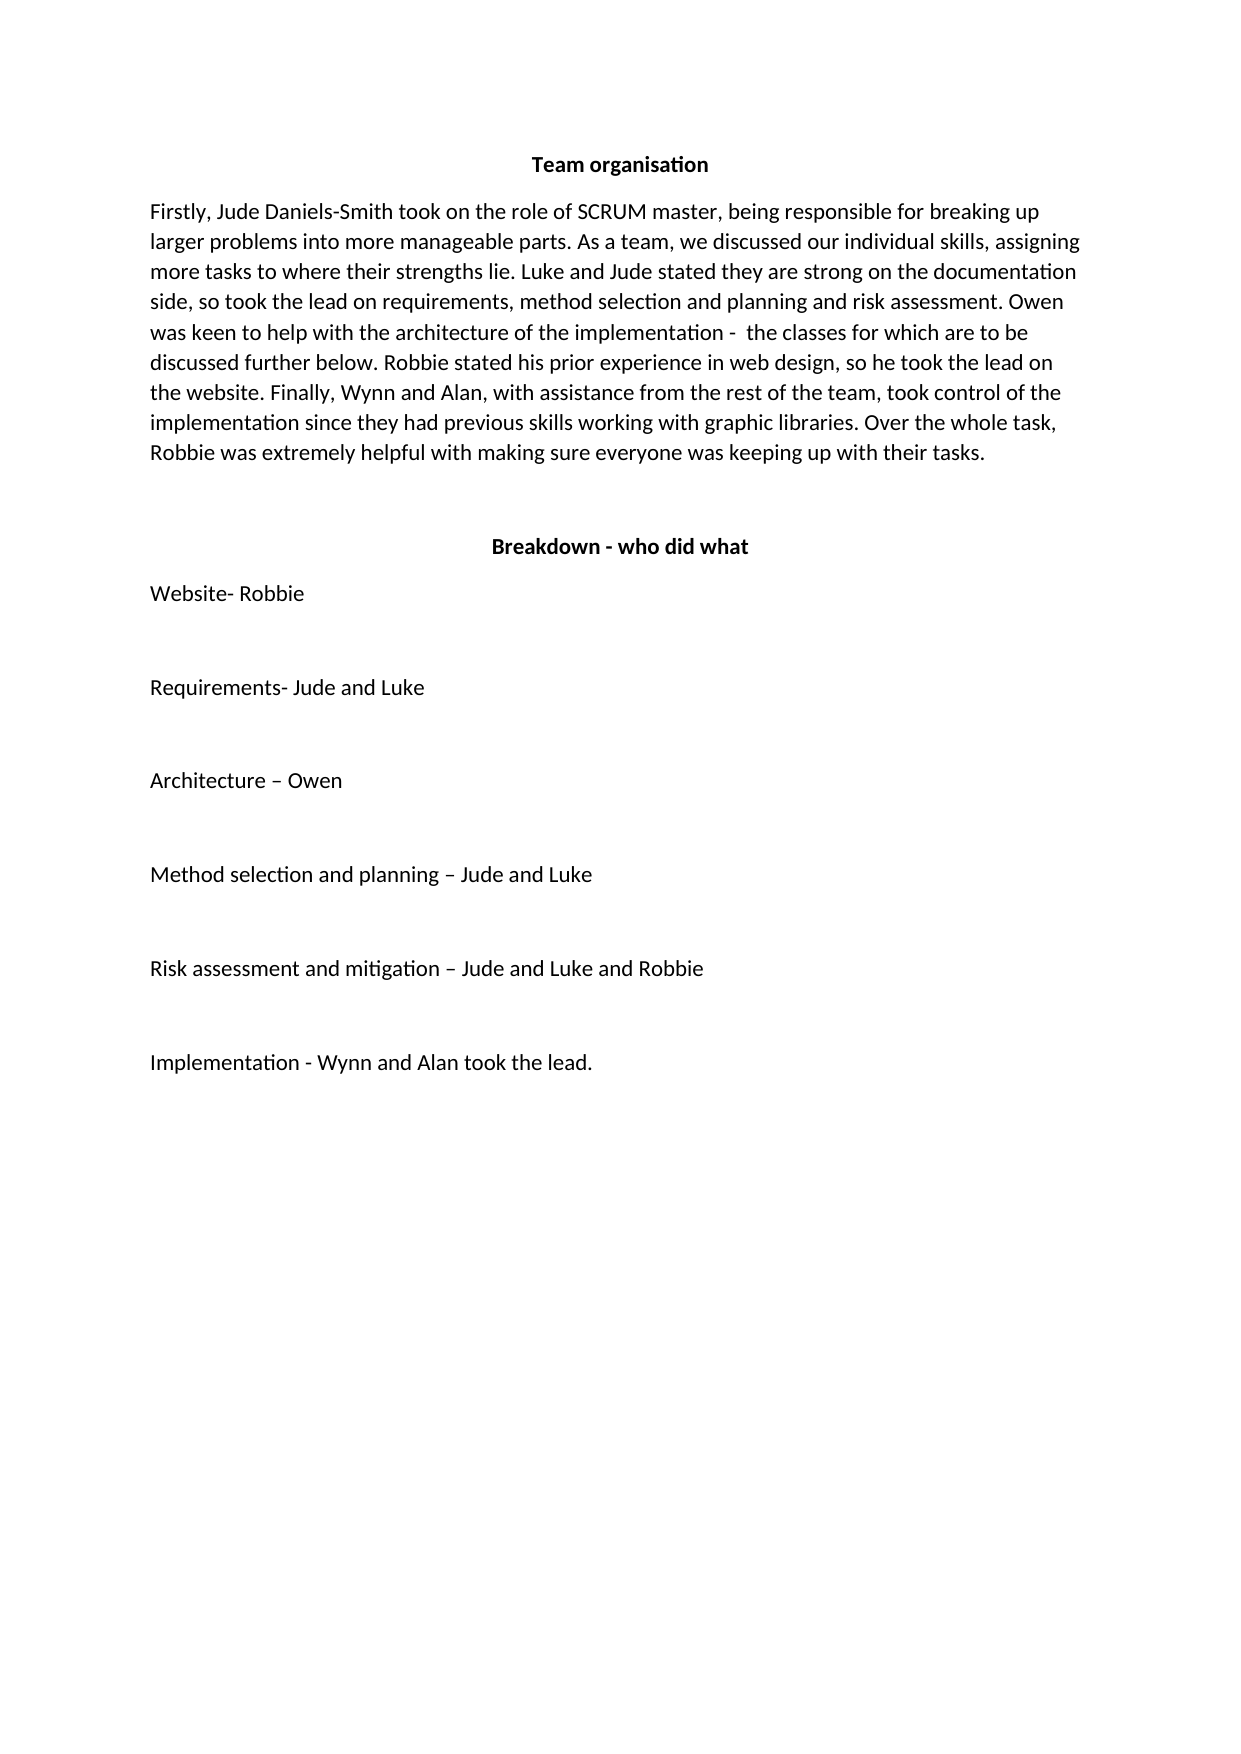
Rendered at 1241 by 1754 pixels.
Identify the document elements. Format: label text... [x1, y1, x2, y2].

text Method selection and planning – Jude and Luke [150, 860, 1090, 888]
text Risk assessment and mitigation – Jude and Luke and Robbie [150, 954, 1090, 982]
text Website- Robbie [150, 579, 1090, 607]
text Architecture – Owen [150, 767, 1090, 795]
text Implementation - Wynn and Alan took the lead. [150, 1048, 1090, 1076]
text Firstly, Jude Daniels-Smith took on the role of SCRUM master, being responsible for breaking up larger problems into more manageable parts. As a team, we discussed our individual skills, assigning more tasks to where their strengths lie. Luke and Jude stated they are strong on the documentation side, so took the lead on requirements, method selection and planning and risk assessment. Owen was keen to help with the architecture of the implementation - the classes for which are to be discussed further below. Robbie stated his prior experience in web design, so he took the lead on the website. Finally, Wynn and Alan, with assistance from the rest of the team, took control of the implementation since they had previous skills working with graphic libraries. Over the whole task, Robbie was extremely helpful with making sure everyone was keeping up with their tasks. [150, 197, 1090, 467]
text Requirements- Jude and Luke [150, 673, 1090, 701]
text Team organisation [150, 150, 1090, 178]
text Breakdown - who did what [150, 532, 1090, 560]
